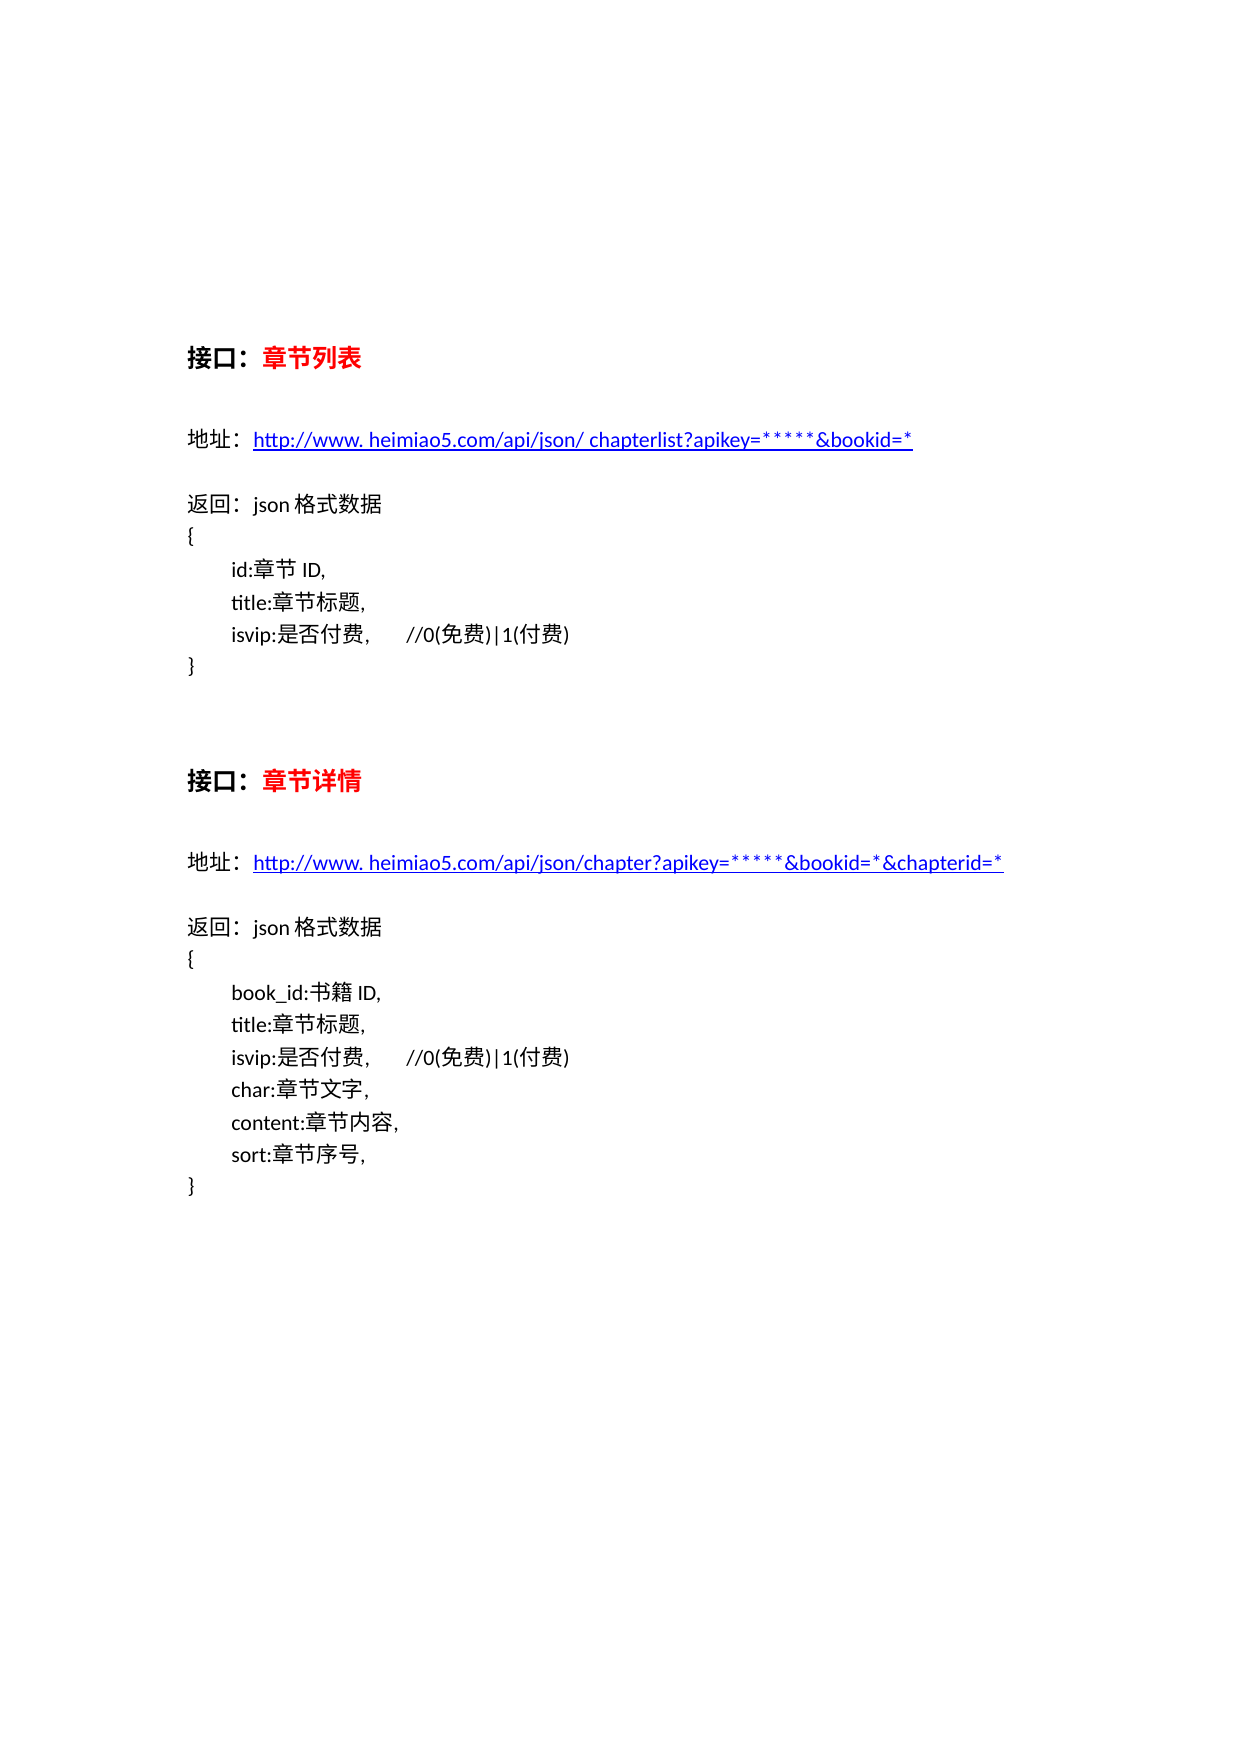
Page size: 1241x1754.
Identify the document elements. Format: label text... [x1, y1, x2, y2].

text { [187, 942, 1053, 974]
text content:章节内容, [187, 1104, 1053, 1137]
text 接口：章节详情 [187, 747, 1053, 812]
text char:章节文字, [187, 1072, 1053, 1104]
text id:章节ID, [187, 552, 1053, 584]
text title:章节标题, [187, 584, 1053, 617]
text book_id:书籍ID, [187, 974, 1053, 1007]
text { [187, 519, 1053, 552]
text 地址：http://www. heimiao5.com/api/json/ chapterlist?apikey=*****&bookid=* [187, 422, 1053, 454]
text sort:章节序号, [187, 1137, 1053, 1169]
text } [187, 1169, 1053, 1202]
text 接口：章节列表 [187, 324, 1053, 389]
text 地址：http://www. heimiao5.com/api/json/chapter?apikey=*****&bookid=*&chapterid=* [187, 844, 1053, 877]
text 返回：json格式数据 [187, 909, 1053, 942]
text isvip:是否付费, //0(免费)|1(付费) [187, 1039, 1053, 1072]
text 返回：json格式数据 [187, 487, 1053, 519]
text isvip:是否付费, //0(免费)|1(付费) [187, 617, 1053, 649]
text title:章节标题, [187, 1007, 1053, 1039]
text } [187, 649, 1053, 682]
